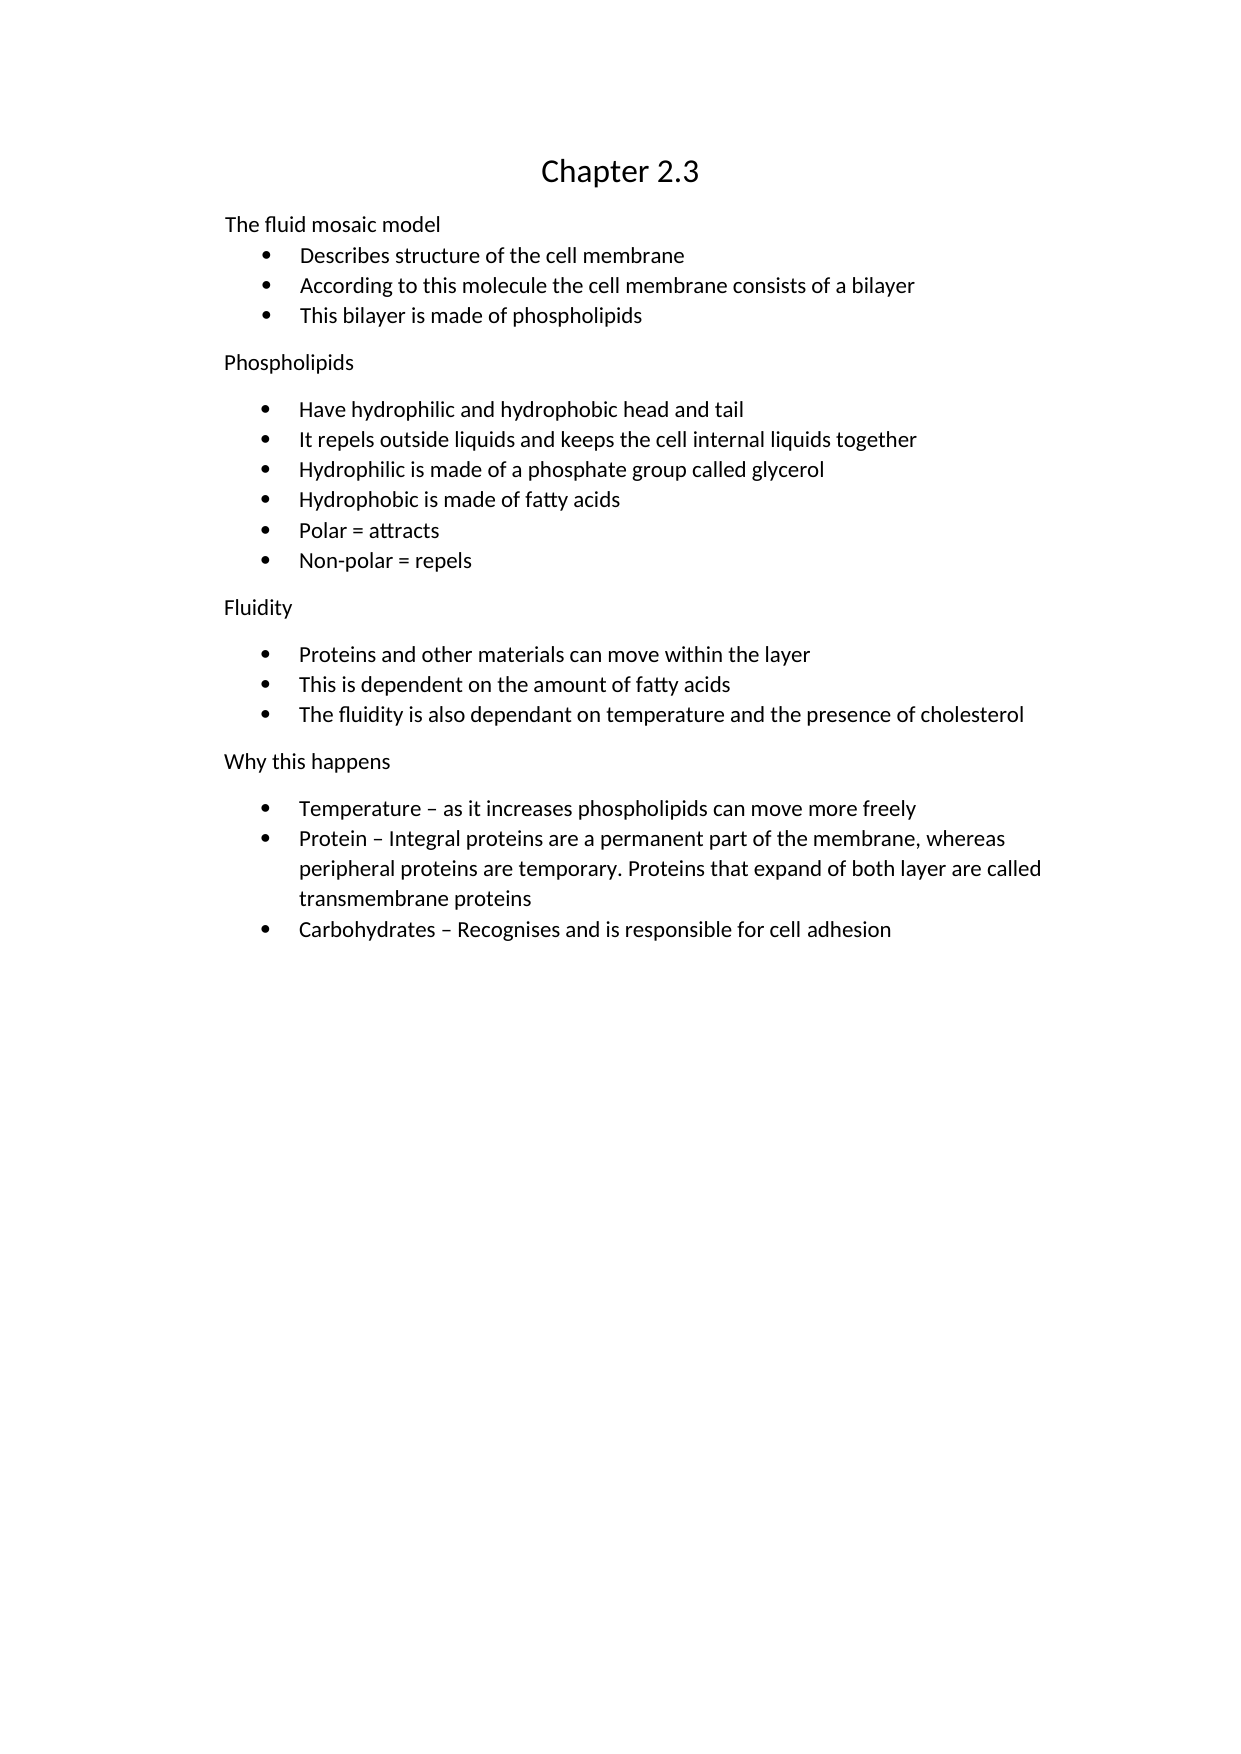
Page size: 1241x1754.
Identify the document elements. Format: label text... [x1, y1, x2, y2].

list Proteins and other materials can move within the layer [261, 640, 1090, 668]
list Hydrophilic is made of a phosphate group called glycerol [261, 455, 1090, 483]
text Fluidity [209, 593, 1090, 621]
list According to this molecule the cell membrane consists of a bilayer [262, 271, 1090, 299]
list This bilayer is made of phospholipids [262, 301, 1090, 329]
text Why this happens [150, 747, 1090, 775]
list Have hydrophilic and hydrophobic head and tail [261, 395, 1090, 423]
list This is dependent on the amount of fatty acids [261, 670, 1090, 698]
list The fluidity is also dependant on temperature and the presence of cholesterol [261, 700, 1090, 728]
list Polar = attracts [261, 516, 1090, 544]
text Phospholipids [224, 348, 1090, 376]
list Carbohydrates – Recognises and is responsible for cell adhesion [261, 915, 1090, 943]
text Chapter 2.3 [150, 150, 1090, 191]
list Non-polar = repels [261, 546, 1090, 574]
list Protein – Integral proteins are a permanent part of the membrane, whereas peripheral proteins are temporary. Proteins that expand of both layer are called transmembrane proteins [261, 824, 1090, 913]
list It repels outside liquids and keeps the cell internal liquids together [261, 425, 1090, 453]
list The fluid mosaic model [225, 211, 1090, 239]
list Temperature – as it increases phospholipids can move more freely [261, 794, 1090, 822]
list Describes structure of the cell membrane [262, 241, 1090, 269]
list Hydrophobic is made of fatty acids [261, 486, 1090, 514]
